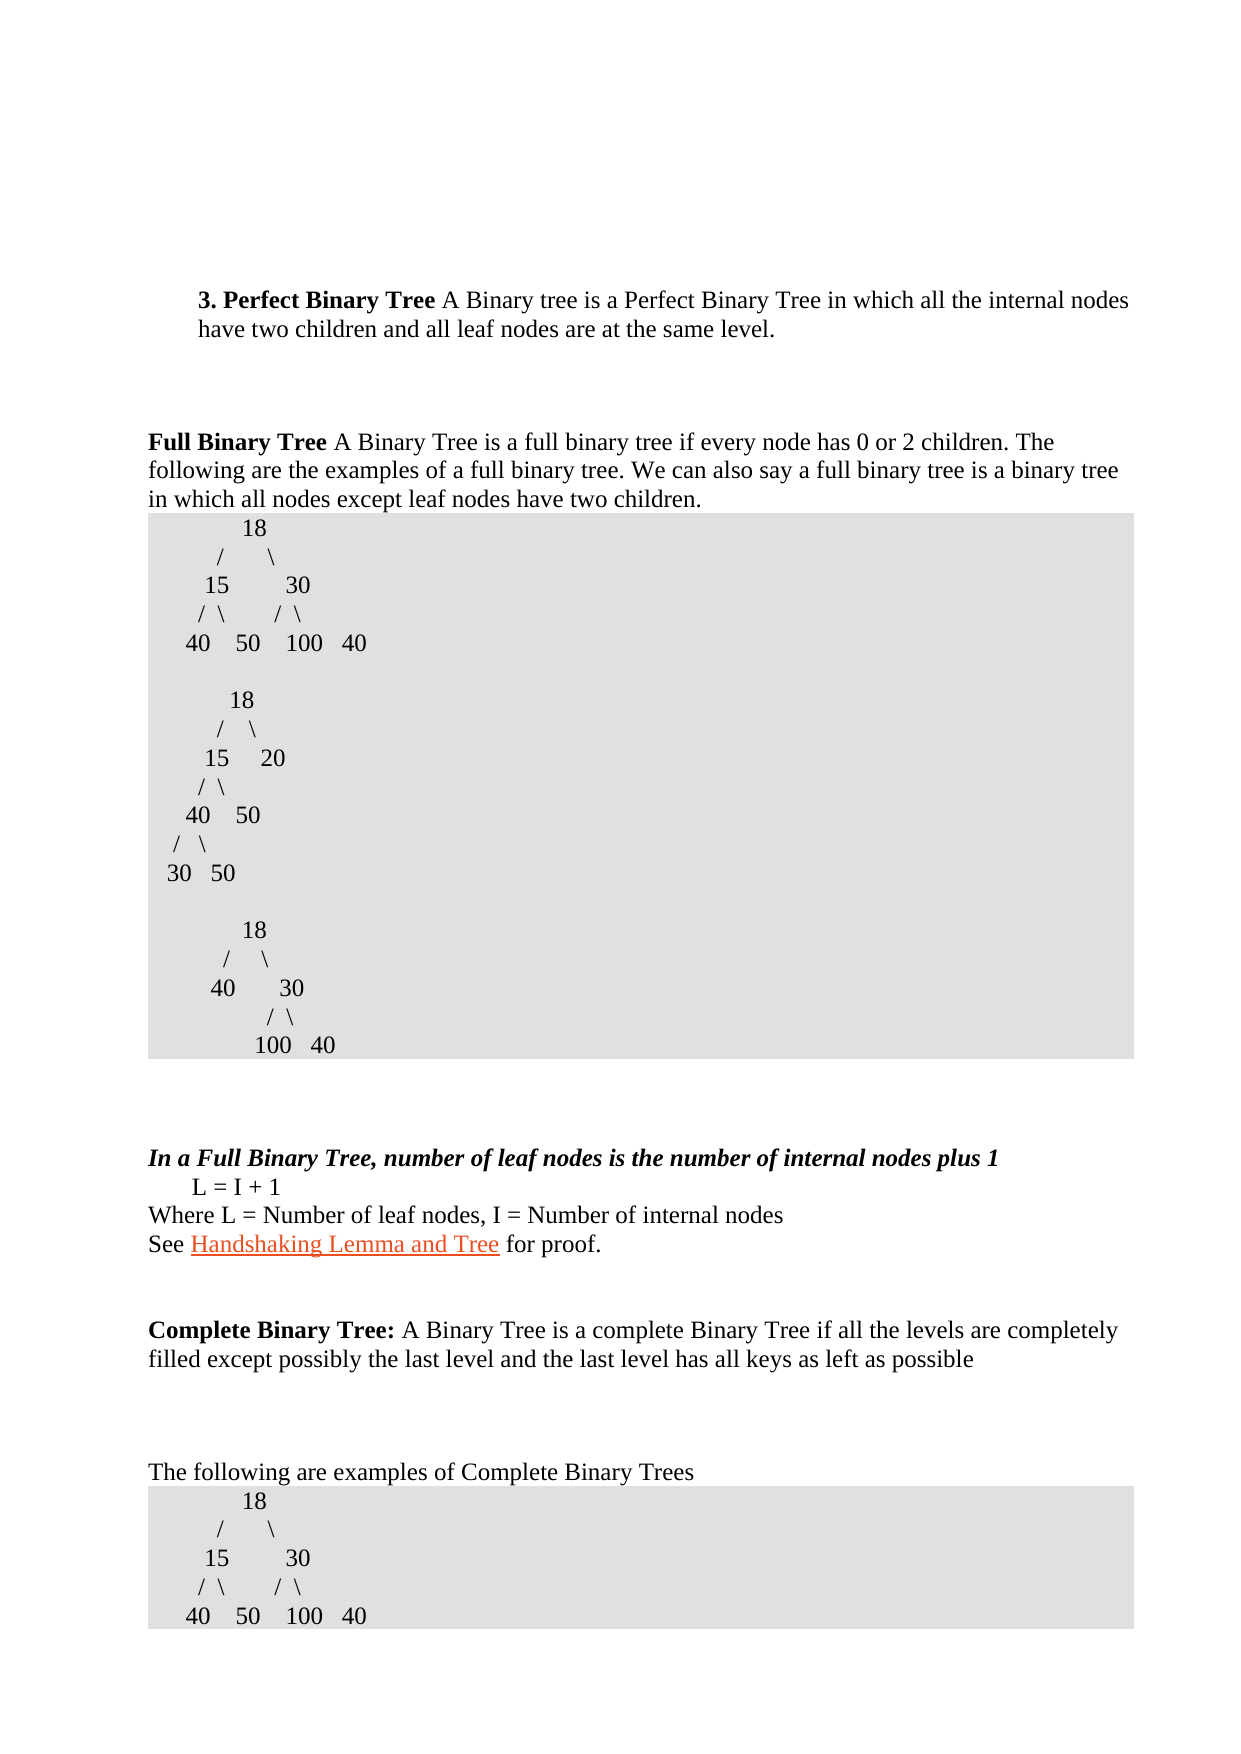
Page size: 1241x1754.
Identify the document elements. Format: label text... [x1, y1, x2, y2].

text / \ [148, 542, 1134, 571]
text 100 40 [148, 1031, 1134, 1059]
text 40 30 [148, 973, 1134, 1002]
text 18 [148, 1486, 1134, 1514]
text 15 20 [148, 743, 1134, 772]
text 40 50 100 40 [148, 1601, 1134, 1629]
text / \ / \ [148, 599, 1134, 628]
text / \ [148, 772, 1134, 801]
text 18 [148, 916, 1134, 944]
text 30 50 [148, 858, 1134, 887]
text Full Binary Tree A Binary Tree is a full binary tree if every node has 0 or 2 children. The following are the examples of a full binary tree. We can also say a full binary tree is a binary tree in which all nodes except leaf nodes have two children. [148, 427, 1134, 513]
text / \ / \ [148, 1572, 1134, 1601]
text / \ [148, 1002, 1134, 1031]
text In a Full Binary Tree, number of leaf nodes is the number of internal nodes plus 1 L = I + 1 Where L = Number of leaf nodes, I = Number of internal nodes See Handshaking Lemma and Tree for proof. [148, 1143, 1134, 1258]
text 15 30 [148, 571, 1134, 599]
text / \ [148, 944, 1134, 973]
text 40 50 100 40 [148, 628, 1134, 657]
text / \ [148, 829, 1134, 858]
text 18 [148, 686, 1134, 714]
text / \ [148, 1514, 1134, 1543]
text / \ [148, 714, 1134, 743]
text 18 [148, 513, 1134, 542]
text The following are examples of Complete Binary Trees [148, 1457, 1134, 1486]
list 3. Perfect Binary Tree A Binary tree is a Perfect Binary Tree in which all the internal nodes have two children and all leaf nodes are at the same level. [198, 228, 1134, 369]
text 15 30 [148, 1543, 1134, 1572]
text Complete Binary Tree: A Binary Tree is a complete Binary Tree if all the levels are completely filled except possibly the last level and the last level has all keys as left as possible [148, 1258, 1134, 1373]
text 40 50 [148, 801, 1134, 829]
